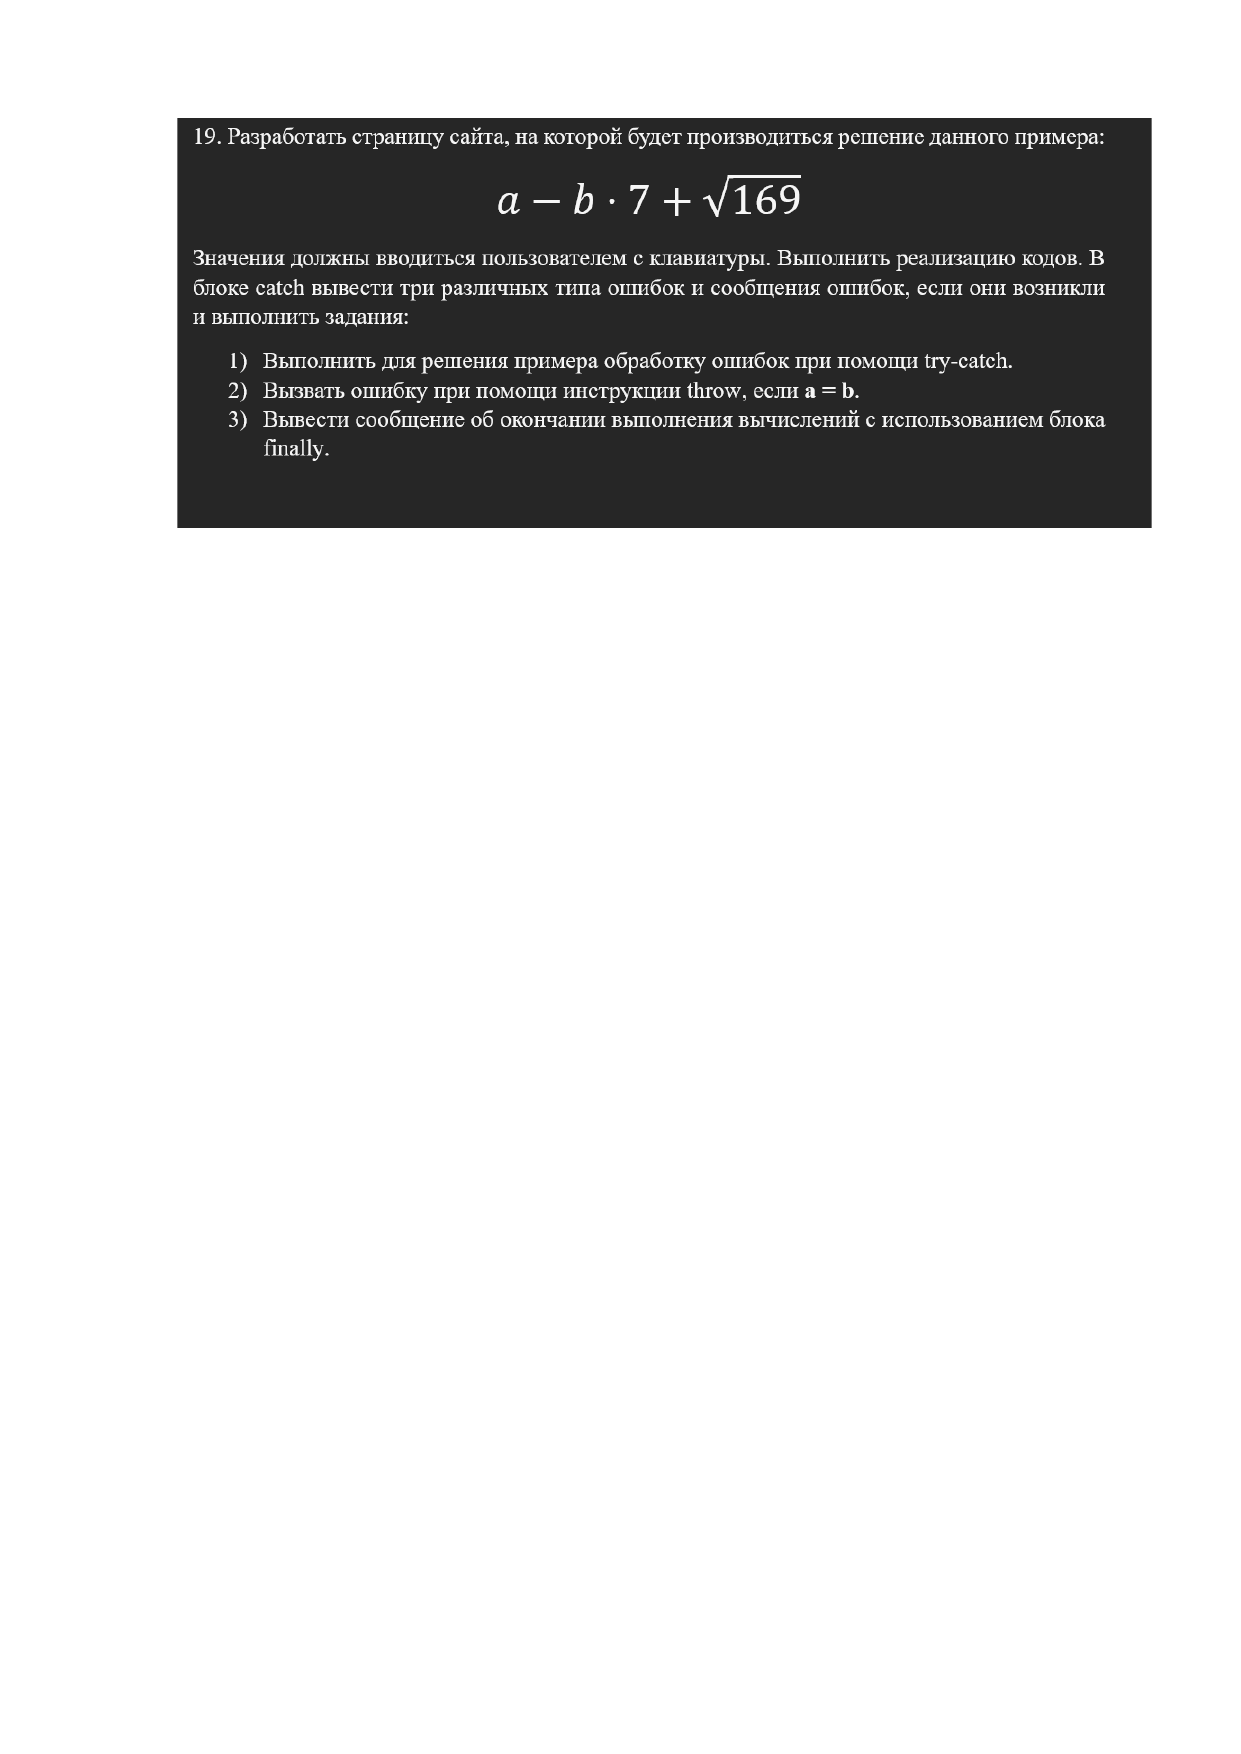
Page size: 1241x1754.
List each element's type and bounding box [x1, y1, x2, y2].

picture [177, 118, 1152, 528]
